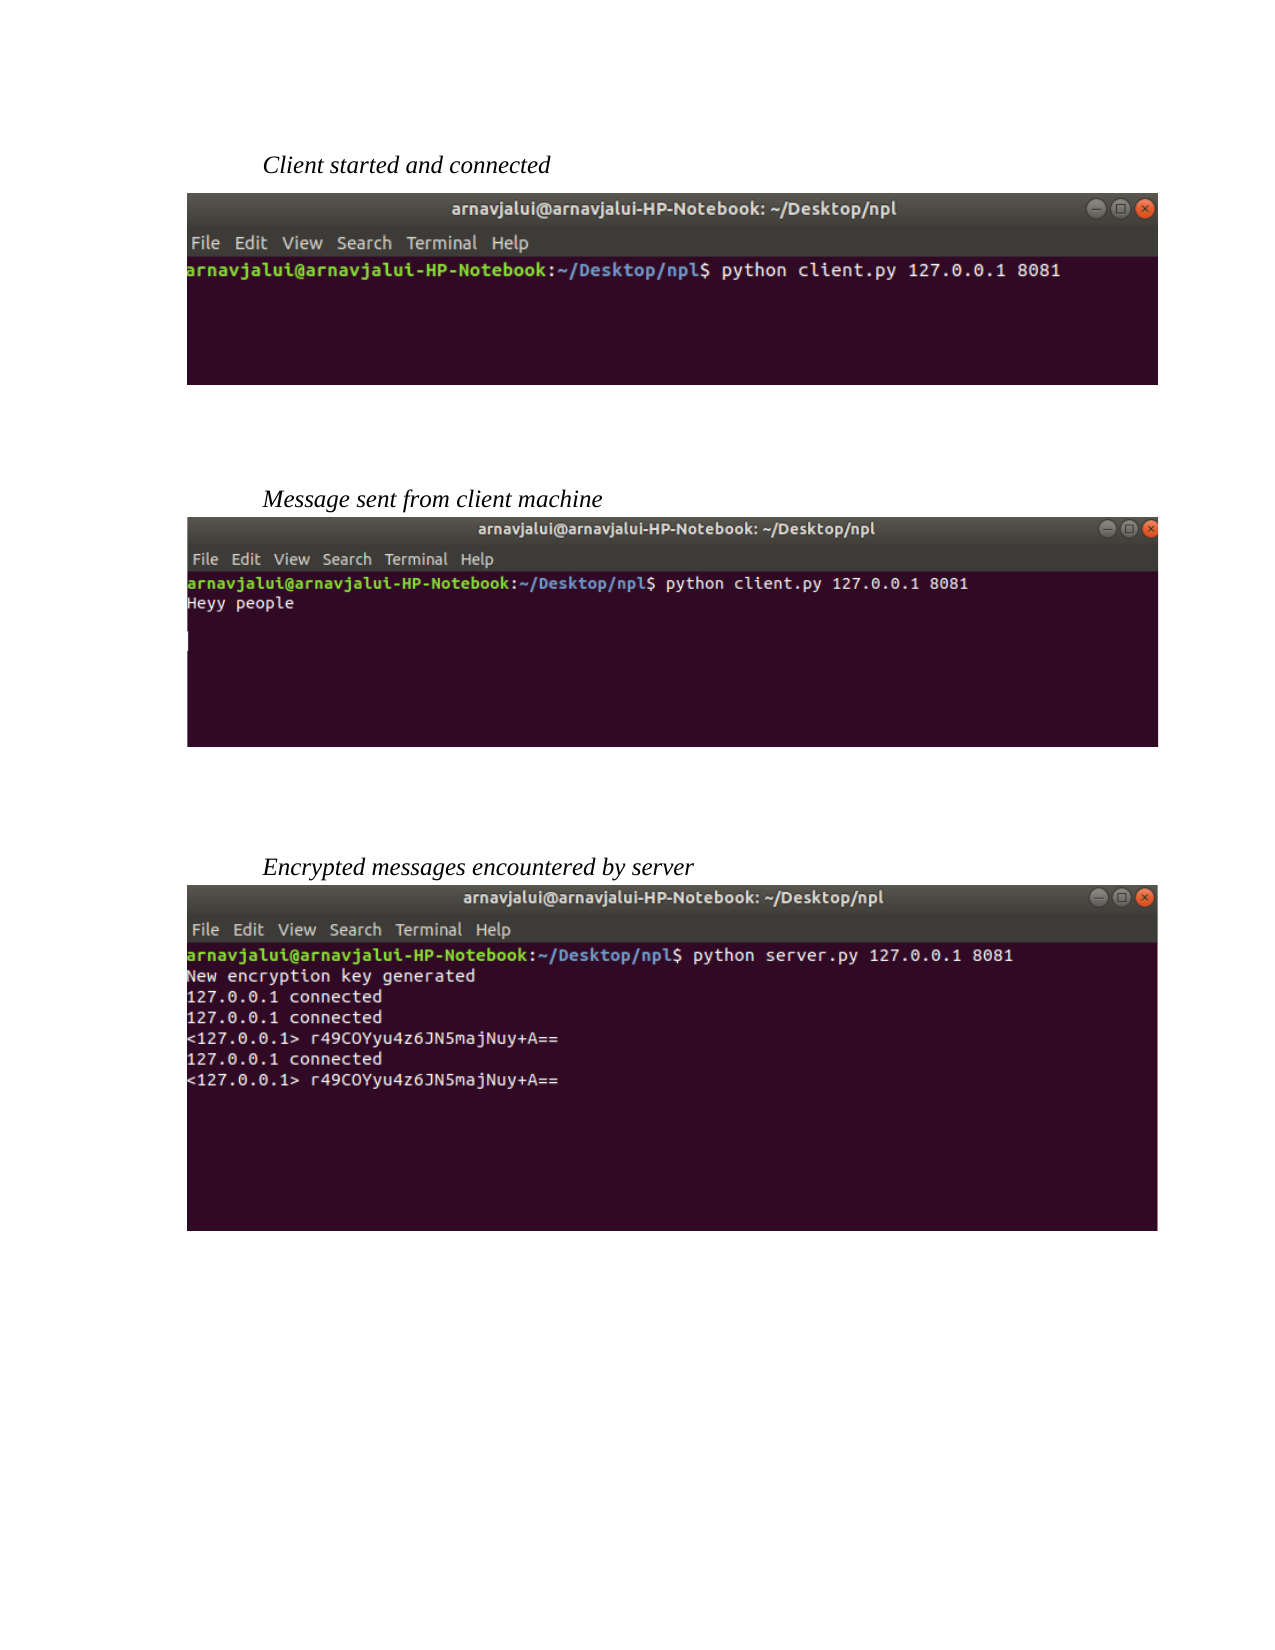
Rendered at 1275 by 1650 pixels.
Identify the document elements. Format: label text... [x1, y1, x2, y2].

picture [186, 517, 1158, 746]
picture [186, 885, 1158, 1230]
picture [186, 193, 1158, 384]
list Client started and connected [262, 150, 1125, 179]
list Encrypted messages encountered by server [262, 852, 1125, 881]
list Message sent from client machine [262, 484, 1125, 513]
